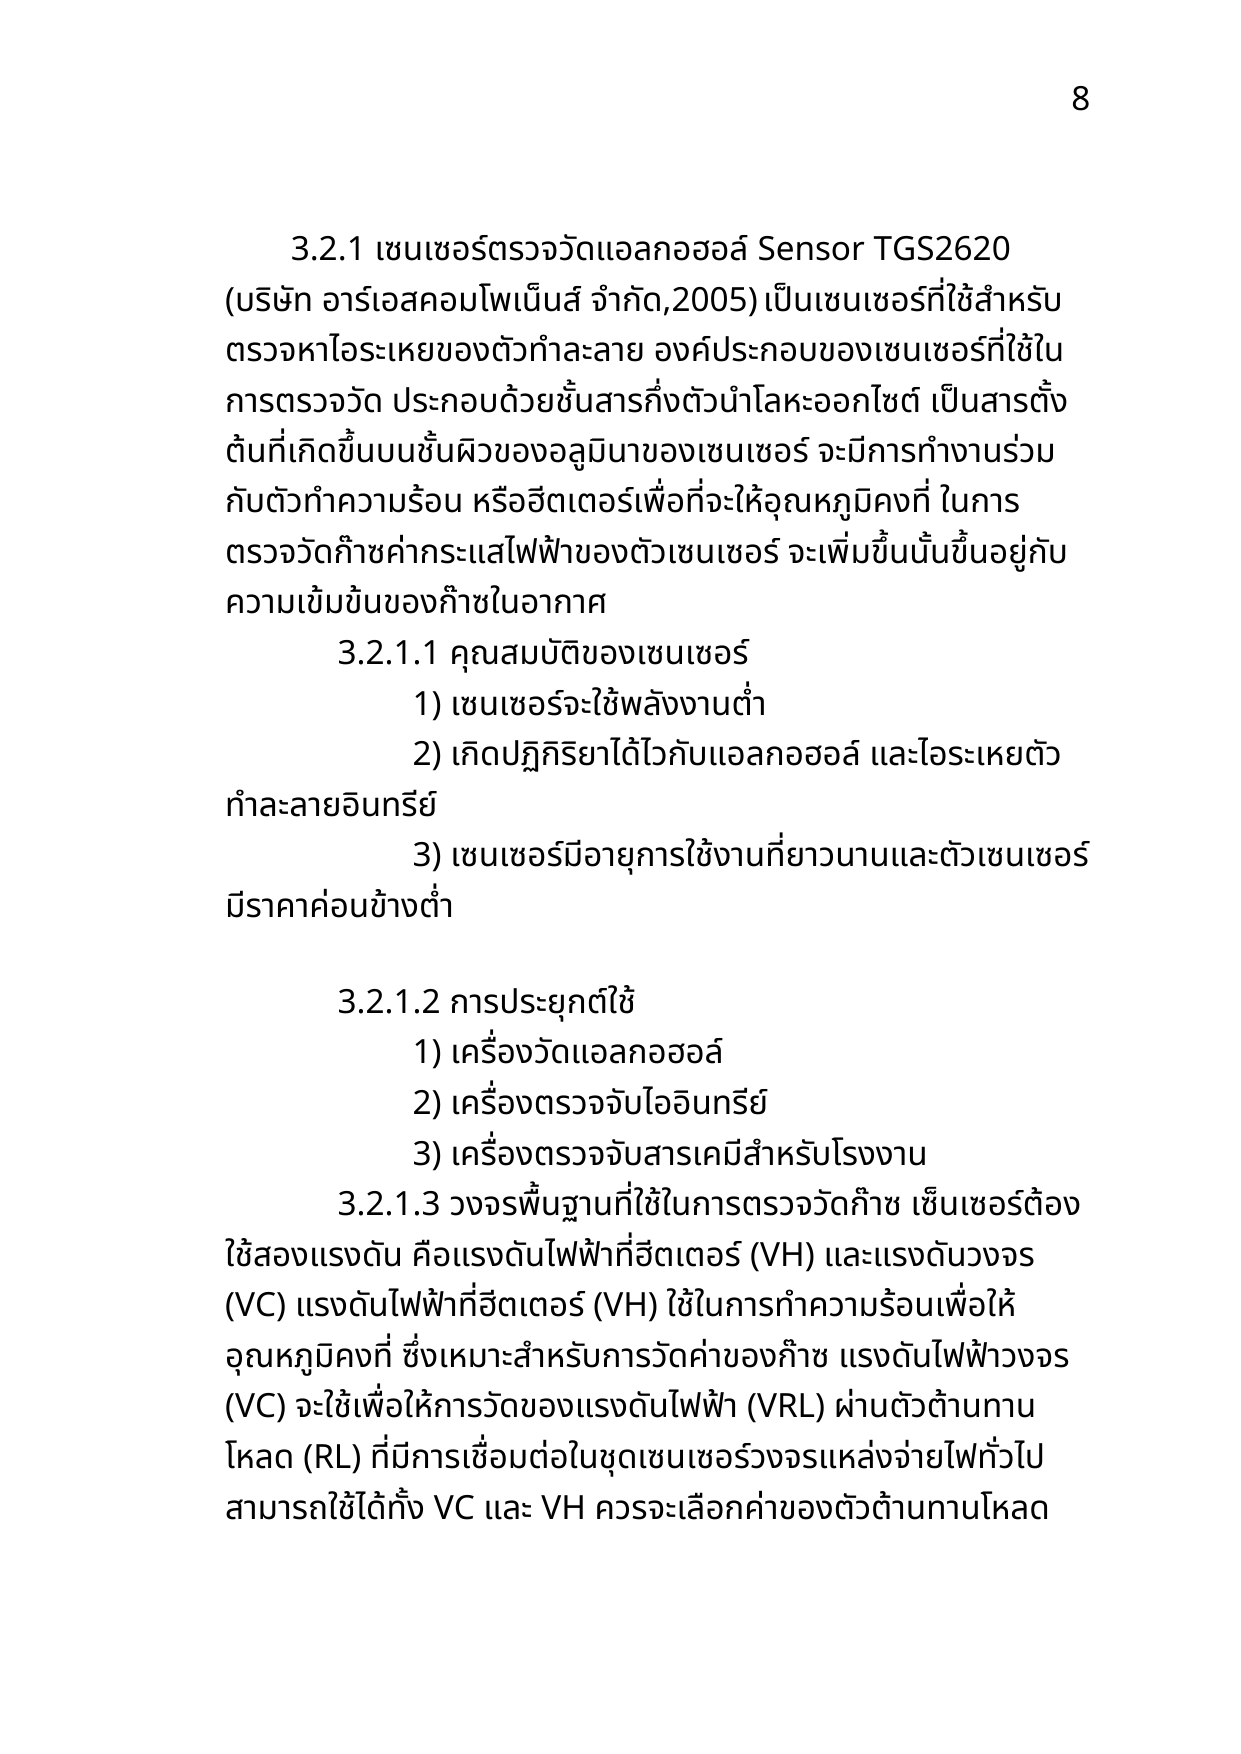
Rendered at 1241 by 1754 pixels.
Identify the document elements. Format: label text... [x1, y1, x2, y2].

text 1) เครื่องวัดแอลกอฮอล์ [225, 1028, 1090, 1079]
text 3.2.1 เซนเซอร์ตรวจวัดแอลกอฮอล์ Sensor TGS2620 (บริษัท อาร์เอสคอมโพเน็นส์ จำกัด,2005) เป็นเซนเซอร์ที่ใช้สำหรับตรวจหาไอระเหยของตัวทำละลาย องค์ประกอบของเซนเซอร์ที่ใช้ในการตรวจวัด ประกอบด้วยชั้นสารกึ่งตัวนำโลหะออกไซต์ เป็นสารตั้งต้นที่เกิดขึ้นบนชั้นผิวของอลูมินาของเซนเซอร์ จะมีการทำงานร่วมกับตัวทำความร้อน หรือฮีตเตอร์เพื่อที่จะให้อุณหภูมิคงที่ ในการตรวจวัดก๊าซค่ากระแสไฟฟ้าของตัวเซนเซอร์ จะเพิ่มขึ้นนั้นขึ้นอยู่กับความเข้มข้นของก๊าซในอากาศ [225, 225, 1090, 629]
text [225, 1180, 1090, 1534]
text 3.2.1.1 คุณสมบัติของเซนเซอร์ [225, 629, 1090, 679]
text 3.2.1.2 การประยุกต์ใช้ [225, 977, 1090, 1028]
text 3) เครื่องตรวจจับสารเคมีสำหรับโรงงาน [225, 1129, 1090, 1180]
text 1) เซนเซอร์จะใช้พลังงานต่ำ [225, 679, 1090, 730]
text 3) เซนเซอร์มีอายุการใช้งานที่ยาวนานและตัวเซนเซอร์มีราคาค่อนข้างต่ำ [225, 831, 1090, 932]
text 2) เครื่องตรวจจับไออินทรีย์ [225, 1079, 1090, 1129]
text 2) เกิดปฏิกิริยาได้ไวกับแอลกอฮอล์ และไอระเหยตัวทำละลายอินทรีย์ [225, 730, 1090, 831]
